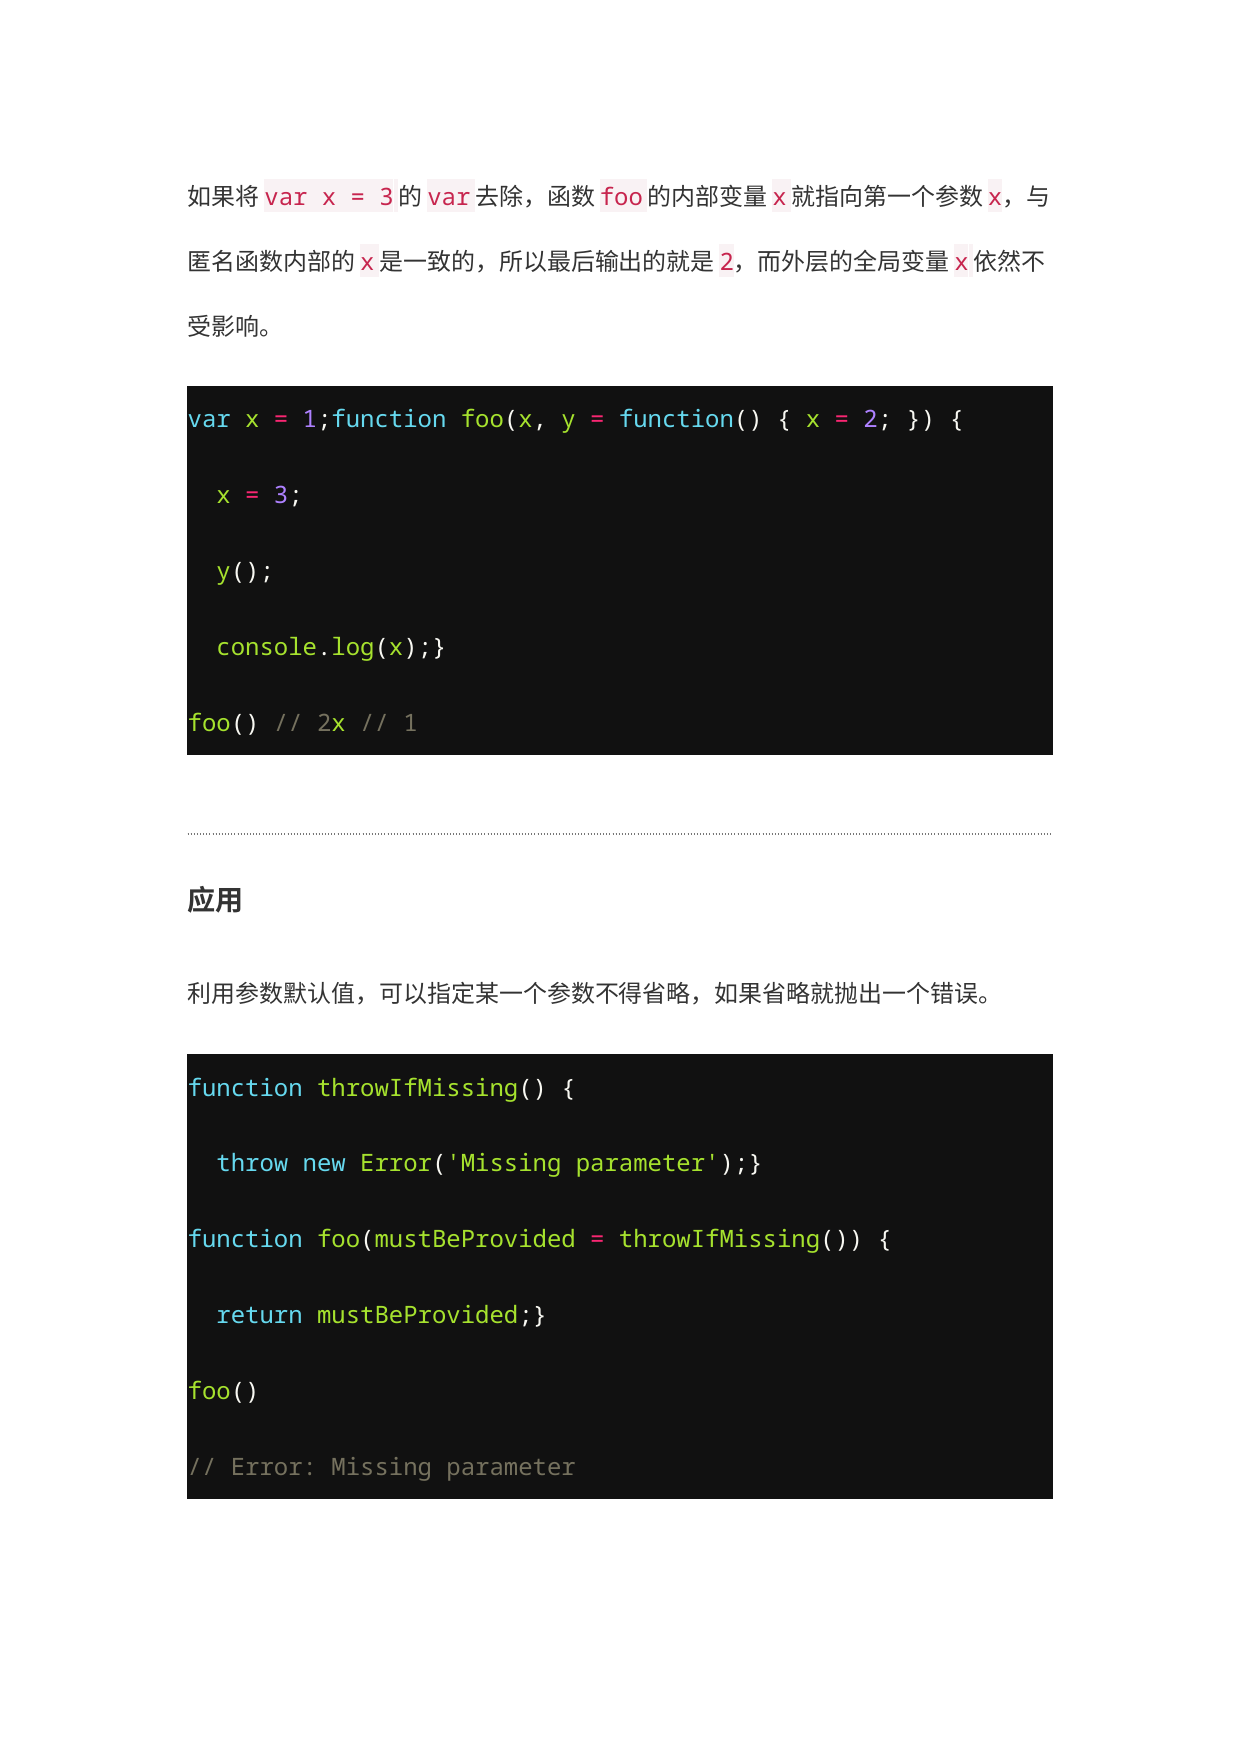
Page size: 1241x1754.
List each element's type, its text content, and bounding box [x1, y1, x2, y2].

text console.log(x);} [187, 614, 1053, 679]
text return mustBeProvided;} [187, 1282, 1053, 1347]
text function throwIfMissing() { [187, 1054, 1053, 1119]
text x = 3; [187, 462, 1053, 527]
subtitle 应用 [187, 833, 1053, 931]
text function foo(mustBeProvided = throwIfMissing()) { [187, 1206, 1053, 1271]
text 如果将var x = 3的var去除，函数foo的内部变量x就指向第一个参数x，与匿名函数内部的x是一致的，所以最后输出的就是2，而外层的全局变量x依然不受影响。 [187, 162, 1053, 357]
text throw new Error('Missing parameter');} [187, 1130, 1053, 1195]
text var x = 1;function foo(x, y = function() { x = 2; }) { [187, 386, 1053, 451]
text // Error: Missing parameter [187, 1434, 1053, 1499]
text foo() [187, 1358, 1053, 1423]
text 利用参数默认值，可以指定某一个参数不得省略，如果省略就抛出一个错误。 [187, 960, 1053, 1025]
text foo() // 2x // 1 [187, 690, 1053, 755]
text y(); [187, 538, 1053, 603]
